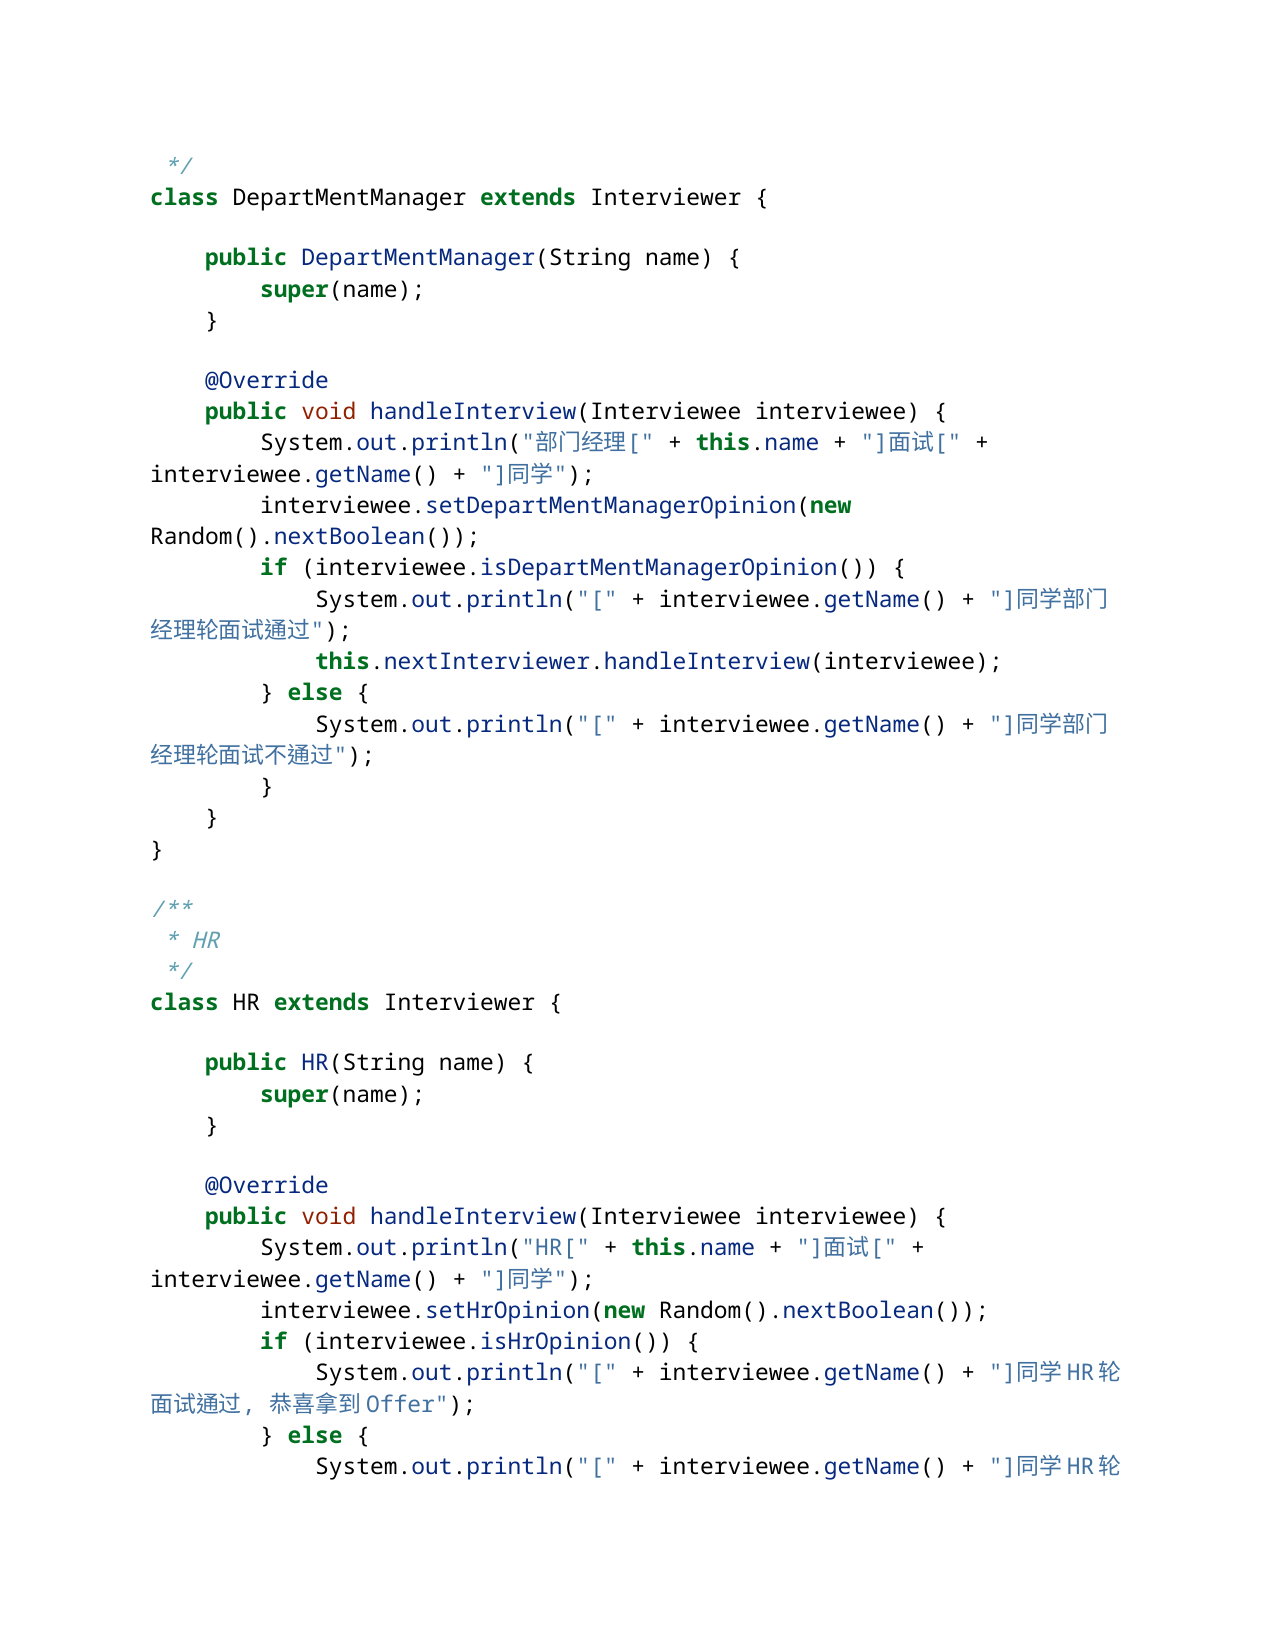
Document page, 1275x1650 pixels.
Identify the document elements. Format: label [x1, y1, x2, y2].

text [150, 150, 1125, 1481]
